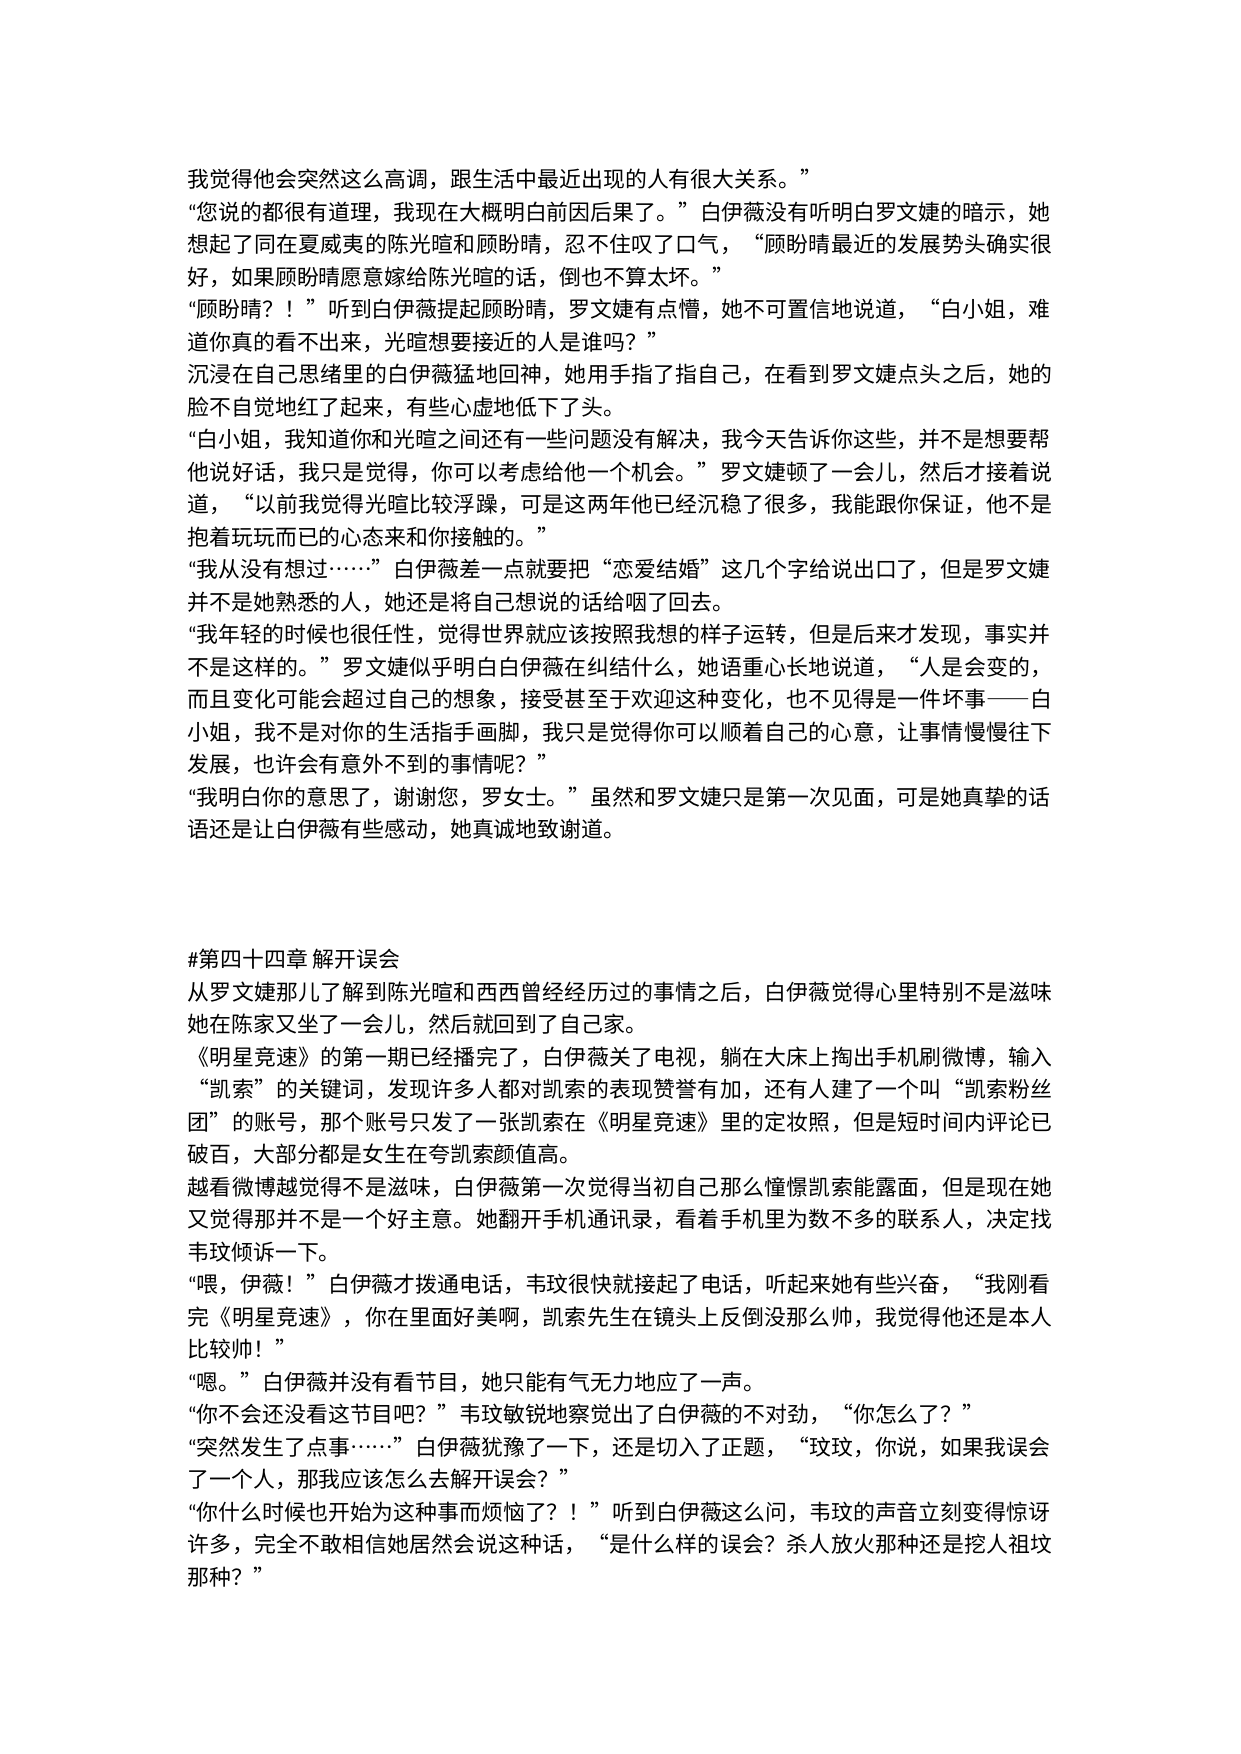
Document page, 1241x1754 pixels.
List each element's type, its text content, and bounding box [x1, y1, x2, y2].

text “嗯。”白伊薇并没有看节目，她只能有气无力地应了一声。 [187, 1364, 1053, 1397]
text “你什么时候也开始为这种事而烦恼了？！”听到白伊薇这么问，韦玟的声音立刻变得惊讶许多，完全不敢相信她居然会说这种话，“是什么样的误会？杀人放火那种还是挖人祖坟那种？” [187, 1494, 1053, 1592]
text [187, 162, 1053, 194]
text “您说的都很有道理，我现在大概明白前因后果了。”白伊薇没有听明白罗文婕的暗示，她想起了同在夏威夷的陈光暄和顾盼晴，忍不住叹了口气，“顾盼晴最近的发展势头确实很好，如果顾盼晴愿意嫁给陈光暄的话，倒也不算太坏。” [187, 194, 1053, 292]
text #第四十四章 解开误会 [187, 942, 1053, 974]
text “白小姐，我知道你和光暄之间还有一些问题没有解决，我今天告诉你这些，并不是想要帮他说好话，我只是觉得，你可以考虑给他一个机会。”罗文婕顿了一会儿，然后才接着说道，“以前我觉得光暄比较浮躁，可是这两年他已经沉稳了很多，我能跟你保证，他不是抱着玩玩而已的心态来和你接触的。” [187, 422, 1053, 552]
text 《明星竞速》的第一期已经播完了，白伊薇关了电视，躺在大床上掏出手机刷微博，输入“凯索”的关键词，发现许多人都对凯索的表现赞誉有加，还有人建了一个叫“凯索粉丝团”的账号，那个账号只发了一张凯索在《明星竞速》里的定妆照，但是短时间内评论已破百，大部分都是女生在夸凯索颜值高。 [187, 1039, 1053, 1169]
text “我从没有想过……”白伊薇差一点就要把“恋爱结婚”这几个字给说出口了，但是罗文婕并不是她熟悉的人，她还是将自己想说的话给咽了回去。 [187, 552, 1053, 617]
text 越看微博越觉得不是滋味，白伊薇第一次觉得当初自己那么憧憬凯索能露面，但是现在她又觉得那并不是一个好主意。她翻开手机通讯录，看着手机里为数不多的联系人，决定找韦玟倾诉一下。 [187, 1169, 1053, 1267]
text “突然发生了点事……”白伊薇犹豫了一下，还是切入了正题，“玟玟，你说，如果我误会了一个人，那我应该怎么去解开误会？” [187, 1429, 1053, 1494]
text “顾盼晴？！”听到白伊薇提起顾盼晴，罗文婕有点懵，她不可置信地说道，“白小姐，难道你真的看不出来，光暄想要接近的人是谁吗？” [187, 292, 1053, 357]
text 从罗文婕那儿了解到陈光暄和西西曾经经历过的事情之后，白伊薇觉得心里特别不是滋味，她在陈家又坐了一会儿，然后就回到了自己家。 [187, 974, 1053, 1039]
text “你不会还没看这节目吧？”韦玟敏锐地察觉出了白伊薇的不对劲，“你怎么了？” [187, 1397, 1053, 1429]
text “我明白你的意思了，谢谢您，罗女士。”虽然和罗文婕只是第一次见面，可是她真挚的话语还是让白伊薇有些感动，她真诚地致谢道。 [187, 779, 1053, 844]
text “喂，伊薇！”白伊薇才拨通电话，韦玟很快就接起了电话，听起来她有些兴奋，“我刚看完《明星竞速》，你在里面好美啊，凯索先生在镜头上反倒没那么帅，我觉得他还是本人比较帅！” [187, 1267, 1053, 1364]
text 沉浸在自己思绪里的白伊薇猛地回神，她用手指了指自己，在看到罗文婕点头之后，她的脸不自觉地红了起来，有些心虚地低下了头。 [187, 357, 1053, 422]
text “我年轻的时候也很任性，觉得世界就应该按照我想的样子运转，但是后来才发现，事实并不是这样的。”罗文婕似乎明白白伊薇在纠结什么，她语重心长地说道，“人是会变的，而且变化可能会超过自己的想象，接受甚至于欢迎这种变化，也不见得是一件坏事——白小姐，我不是对你的生活指手画脚，我只是觉得你可以顺着自己的心意，让事情慢慢往下发展，也许会有意外不到的事情呢？” [187, 617, 1053, 779]
